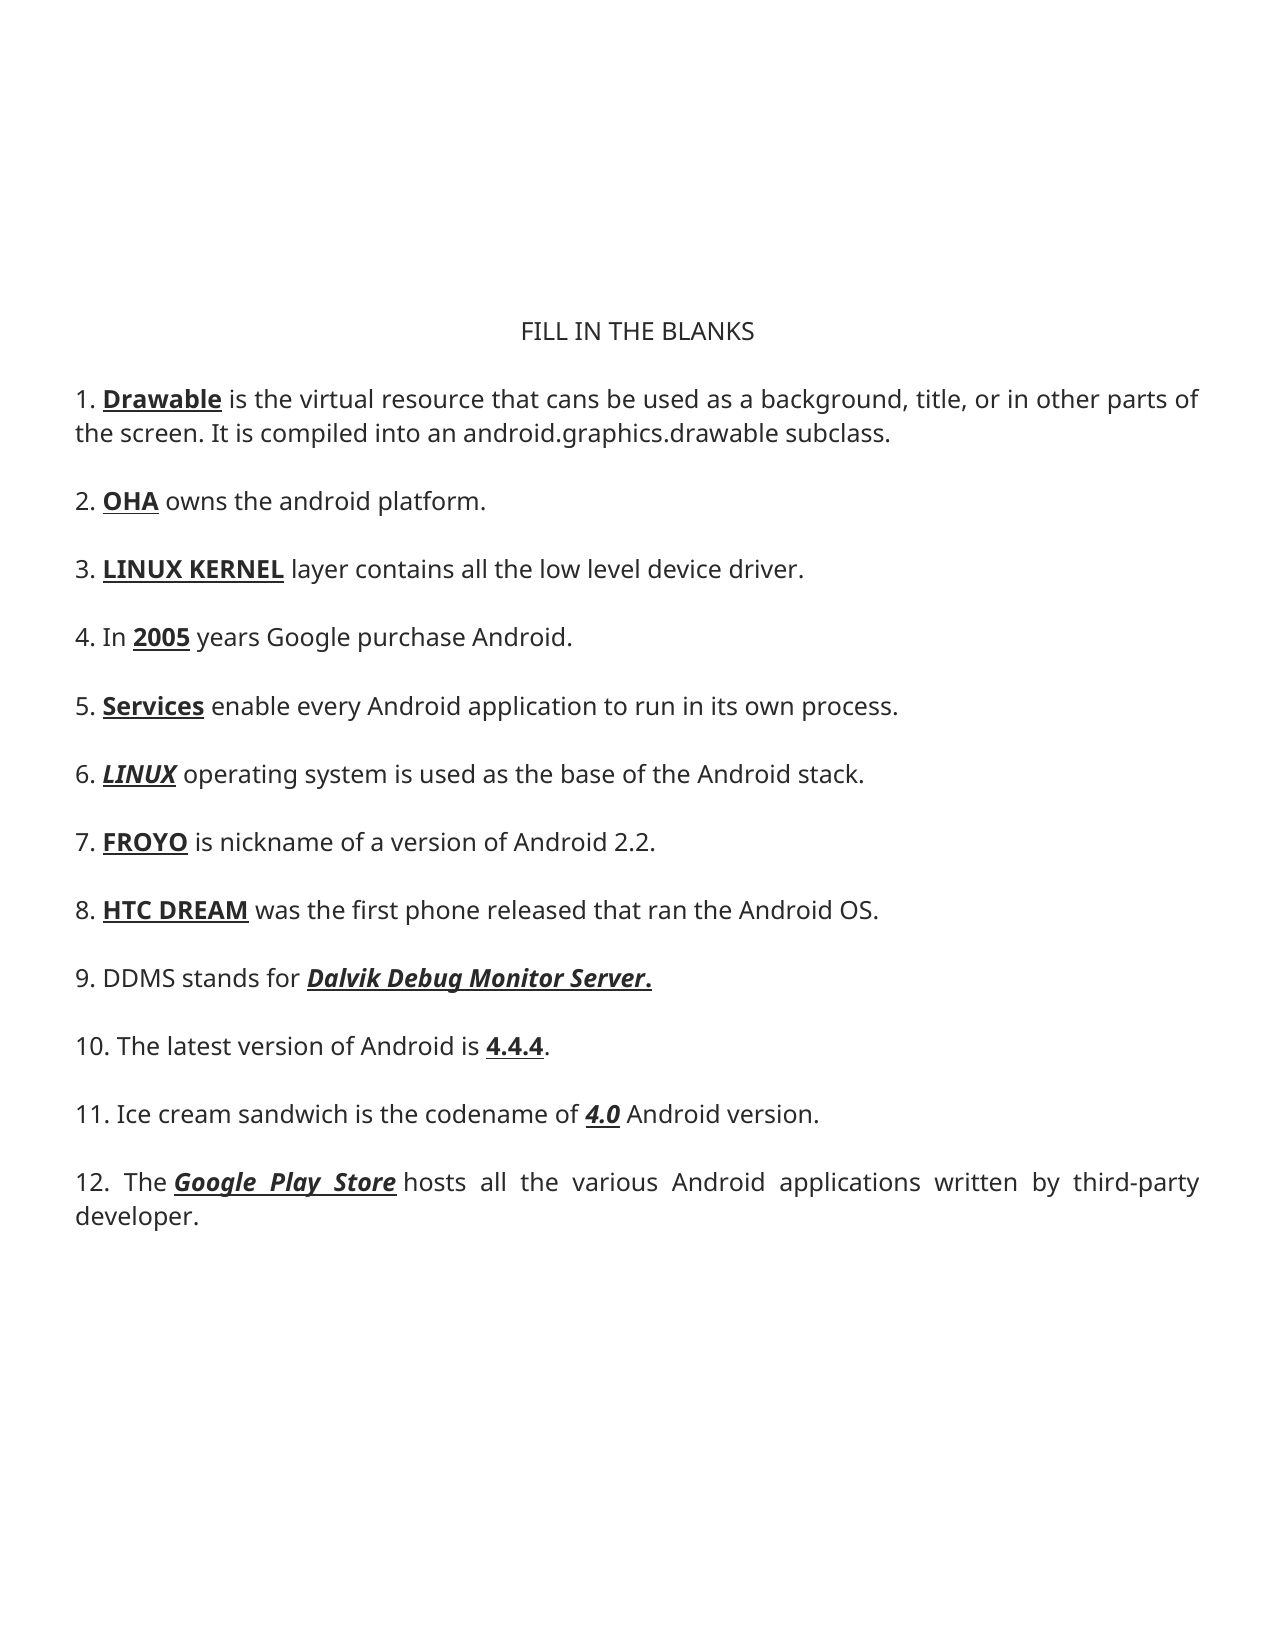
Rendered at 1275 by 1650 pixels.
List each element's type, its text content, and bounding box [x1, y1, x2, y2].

text FILL IN THE BLANKS [75, 313, 1200, 347]
text 7. FROYO is nickname of a version of Android 2.2. [75, 824, 1200, 858]
text 11. Ice cream sandwich is the codename of 4.0 Android version. [75, 1097, 1200, 1131]
text 3. LINUX KERNEL layer contains all the low level device driver. [75, 552, 1200, 586]
text 9. DDMS stands for Dalvik Debug Monitor Server. [75, 961, 1200, 995]
text 2. OHA owns the android platform. [75, 484, 1200, 518]
text 12. The Google Play Store hosts all the various Android applications written by third-party developer. [75, 1165, 1200, 1233]
text 4. In 2005 years Google purchase Android. [75, 620, 1200, 654]
text 5. Services enable every Android application to run in its own process. [75, 688, 1200, 722]
text 10. The latest version of Android is 4.4.4. [75, 1029, 1200, 1063]
text 1. Drawable is the virtual resource that cans be used as a background, title, or in other parts of the screen. It is compiled into an android.graphics.drawable subclass. [75, 382, 1200, 450]
text 8. HTC DREAM was the first phone released that ran the Android OS. [75, 892, 1200, 927]
text 6. LINUX operating system is used as the base of the Android stack. [75, 756, 1200, 790]
